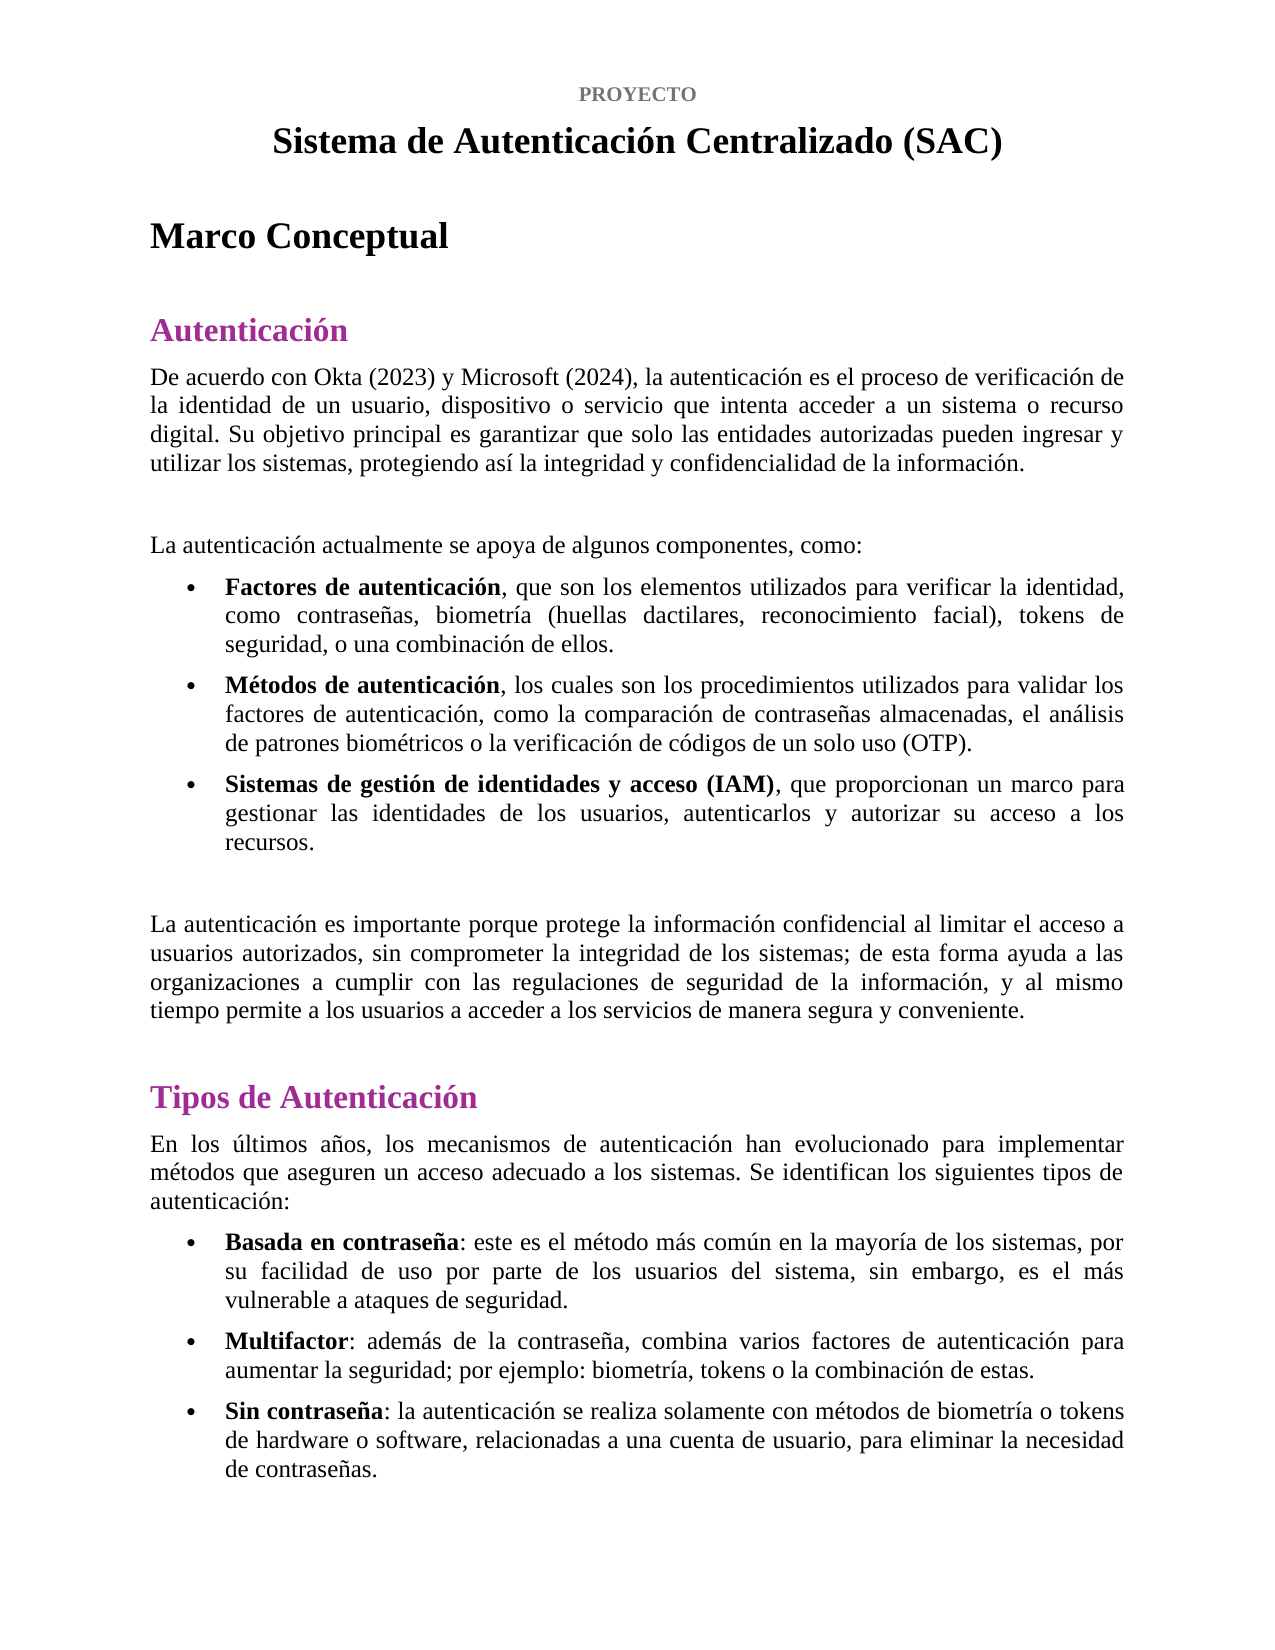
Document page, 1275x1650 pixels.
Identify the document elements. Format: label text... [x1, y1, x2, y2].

list Multifactor: además de la contraseña, combina varios factores de autenticación para aumentar la seguridad; por ejemplo: biometría, tokens o la combinación de estas. [187, 1326, 1125, 1384]
text La autenticación es importante porque protege la información confidencial al limitar el acceso a usuarios autorizados, sin comprometer la integridad de los sistemas; de esta forma ayuda a las organizaciones a cumplir con las regulaciones de seguridad de la información, y al mismo tiempo permite a los usuarios a acceder a los servicios de manera segura y conveniente. [150, 909, 1125, 1024]
text Tipos de Autenticación [150, 1078, 1125, 1116]
list Métodos de autenticación, los cuales son los procedimientos utilizados para validar los factores de autenticación, como la comparación de contraseñas almacenadas, el análisis de patrones biométricos o la verificación de códigos de un solo uso (OTP). [187, 670, 1125, 757]
text En los últimos años, los mecanismos de autenticación han evolucionado para implementar métodos que aseguren un acceso adecuado a los sistemas. Se identifican los siguientes tipos de autenticación: [150, 1129, 1125, 1215]
list Sistemas de gestión de identidades y acceso (IAM), que proporcionan un marco para gestionar las identidades de los usuarios, autenticarlos y autorizar su acceso a los recursos. [187, 769, 1125, 855]
text Marco Conceptual [150, 214, 1125, 257]
text De acuerdo con Okta (2023) y Microsoft (2024), la autenticación es el proceso de verificación de la identidad de un usuario, dispositivo o servicio que intenta acceder a un sistema o recurso digital. Su objetivo principal es garantizar que solo las entidades autorizadas pueden ingresar y utilizar los sistemas, protegiendo así la integridad y confidencialidad de la información. [150, 362, 1125, 477]
text Autenticación [150, 311, 1125, 349]
list Basada en contraseña: este es el método más común en la mayoría de los sistemas, por su facilidad de uso por parte de los usuarios del sistema, sin embargo, es el más vulnerable a ataques de seguridad. [187, 1227, 1125, 1314]
list Factores de autenticación, que son los elementos utilizados para verificar la identidad, como contraseñas, biometría (huellas dactilares, reconocimiento facial), tokens de seguridad, o una combinación de ellos. [187, 572, 1125, 658]
list Sin contraseña: la autenticación se realiza solamente con métodos de biometría o tokens de hardware o software, relacionadas a una cuenta de usuario, para eliminar la necesidad de contraseñas. [187, 1396, 1125, 1482]
text La autenticación actualmente se apoya de algunos componentes, como: [150, 530, 1125, 559]
